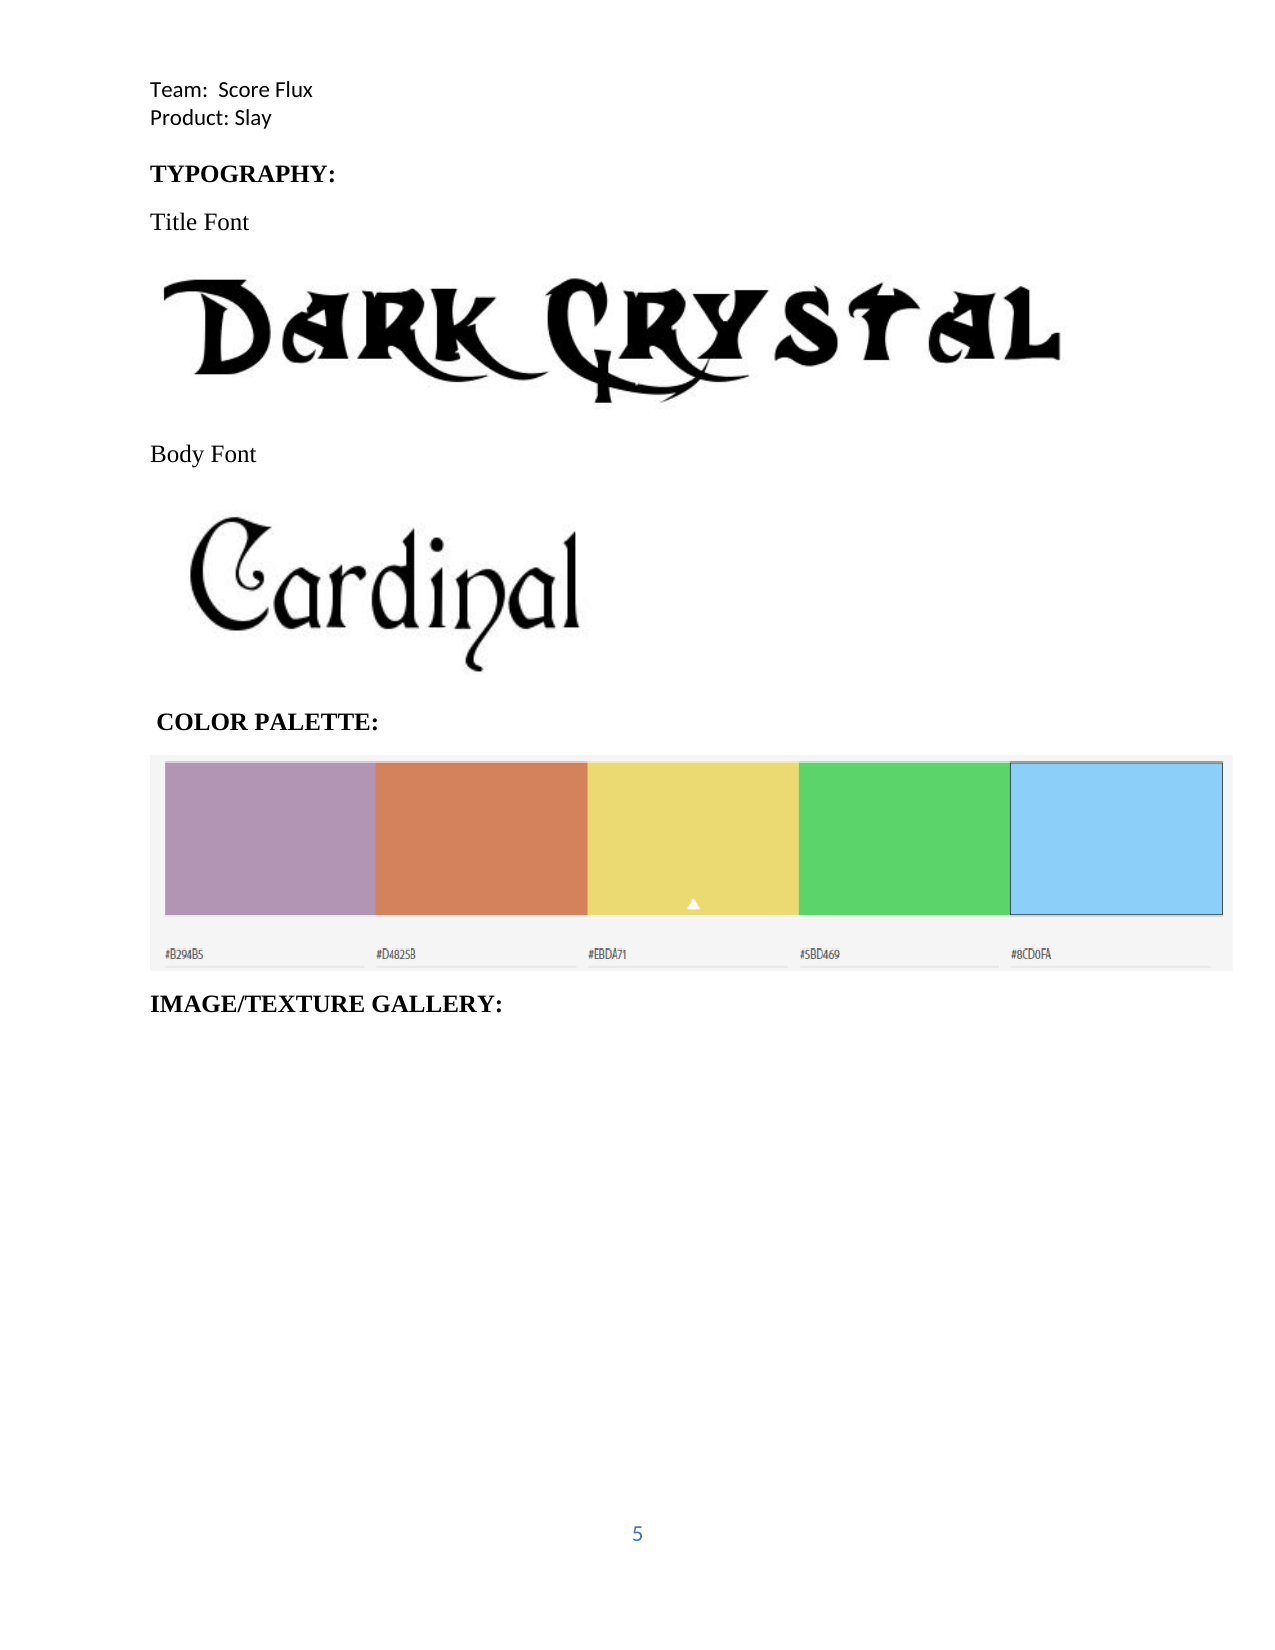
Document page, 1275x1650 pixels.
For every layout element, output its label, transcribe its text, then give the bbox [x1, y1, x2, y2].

text IMAGE/TEXTURE GALLERY: [150, 989, 1125, 1018]
text Title Font [150, 207, 1125, 236]
text TYPOGRAPHY: [150, 159, 1125, 188]
text COLOR PALETTE: [150, 707, 1125, 736]
picture [150, 254, 1125, 421]
picture [150, 487, 610, 689]
picture [150, 755, 1233, 971]
text Body Font [150, 439, 1125, 468]
